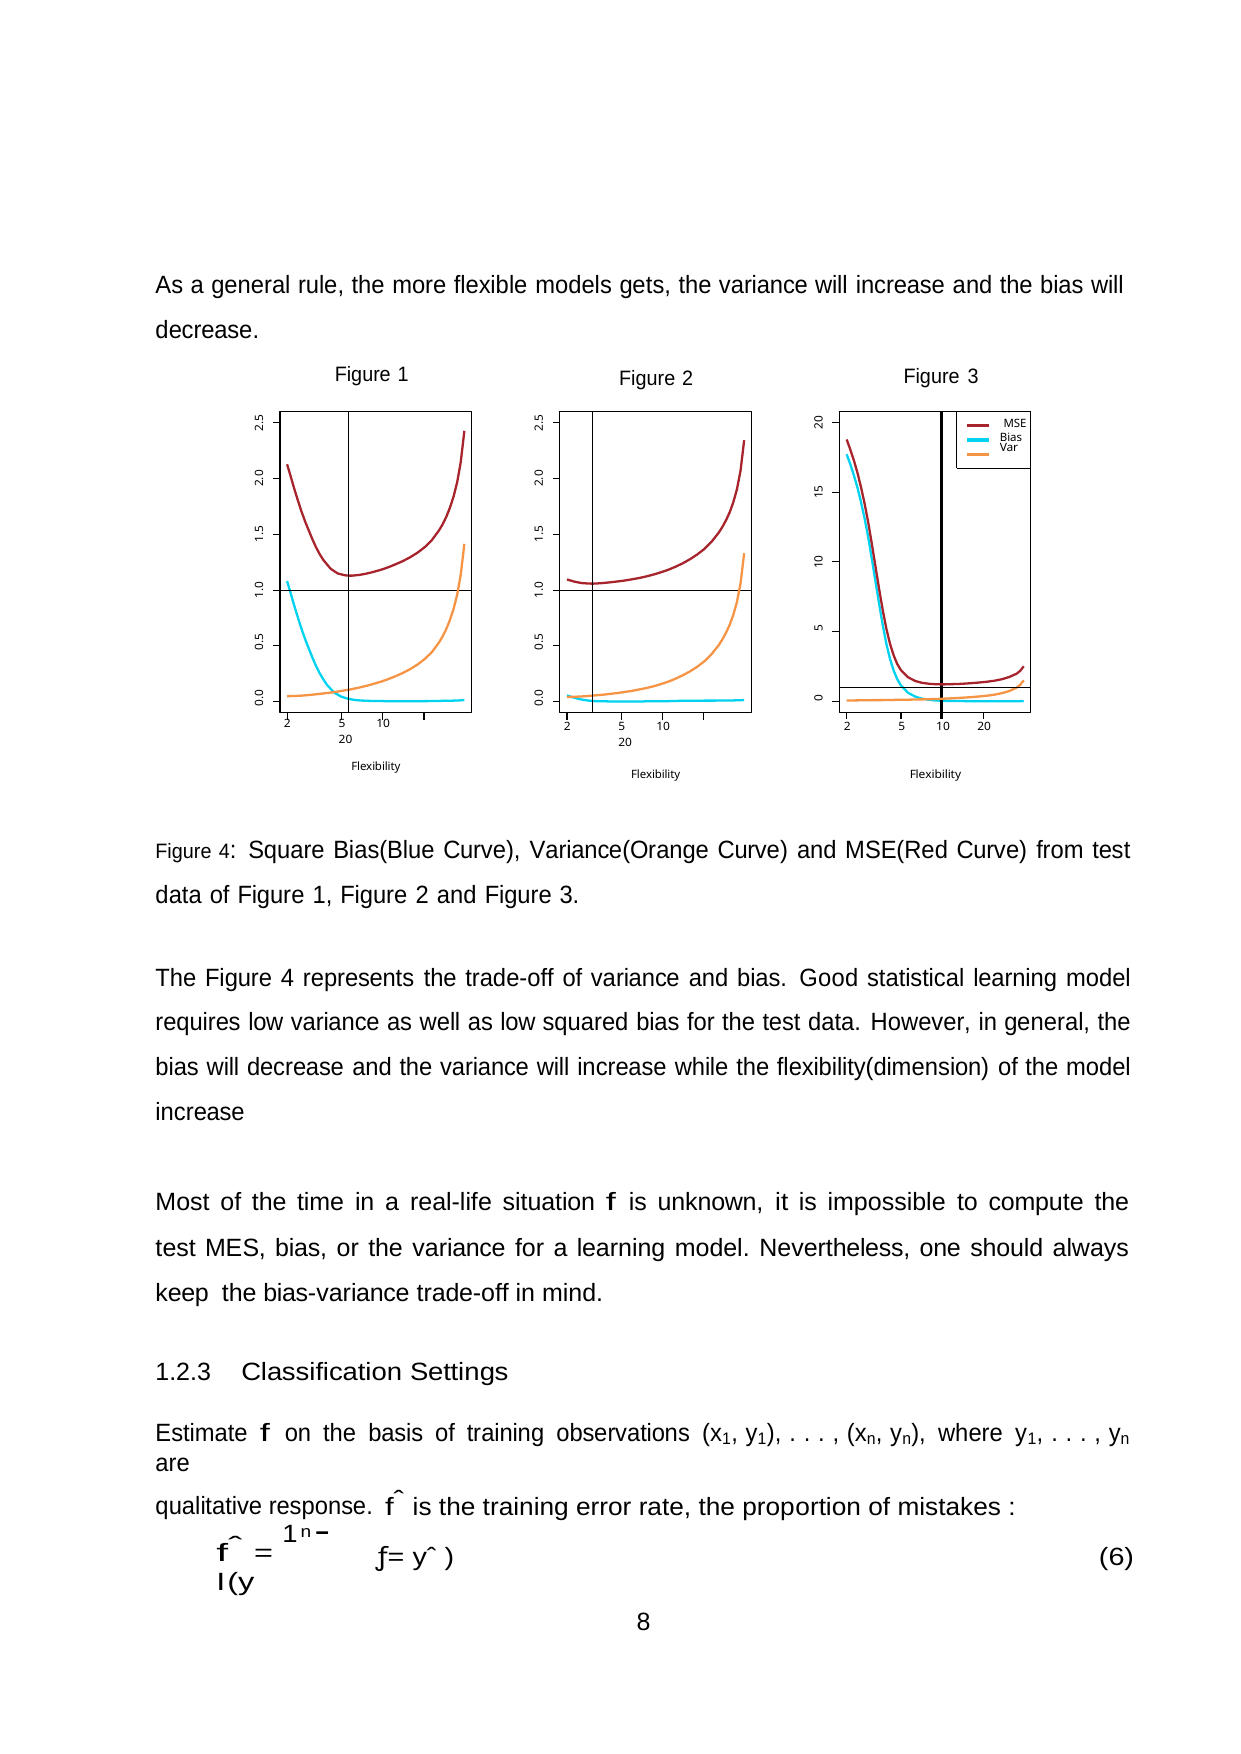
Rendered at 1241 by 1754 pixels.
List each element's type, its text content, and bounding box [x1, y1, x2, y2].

text Figure 4: Square Bias(Blue Curve), Variance(Orange Curve) and MSE(Red Curve) from test data of Figure 1, Figure 2 and Figure 3. [155, 835, 1130, 909]
text 2 5 10 20 [564, 718, 711, 749]
text Flexibility [728, 767, 1142, 782]
text Estimate f on the basis of training observations (x1, y1), . . . , (xn, yn), where y1, . . . , yn are [155, 1418, 1131, 1477]
text Most of the time in a real-life situation f is unknown, it is impossible to compute the test MES, bias, or the variance for a learning model. Nevertheless, one should always keep the bias-variance trade-off in mind. [155, 1187, 1130, 1306]
text As a general rule, the more flexible models gets, the variance will increase and the bias will decrease. [155, 270, 1142, 343]
text Figure 1 Figure 2 Figure 3 [334, 362, 1142, 390]
text Flexibility [144, 758, 400, 774]
text fˆ = 1 . I(y [216, 1539, 373, 1596]
list Classification Settings [155, 1356, 511, 1385]
text Bias Var [999, 432, 1023, 455]
text The Figure 4 represents the trade-off of variance and bias. Good statistical learning model requires low variance as well as low squared bias for the test data. However, in general, the bias will decrease and the variance will increase while the flexibility(dimension) of the model increase [155, 963, 1130, 1126]
text qualitative response. [155, 1491, 373, 1519]
text fˆ is the training error rate, the proportion of mistakes : [385, 1485, 1142, 1521]
text MSE [144, 413, 1026, 431]
text 2 5 10 20 [284, 715, 431, 746]
text ƒ= yˆ ) (6) [382, 1551, 449, 1569]
text 2 5 10 20 [843, 718, 1142, 734]
text ƒ= yˆ ) (6) [448, 1551, 1103, 1569]
text Flexibility [423, 767, 680, 782]
